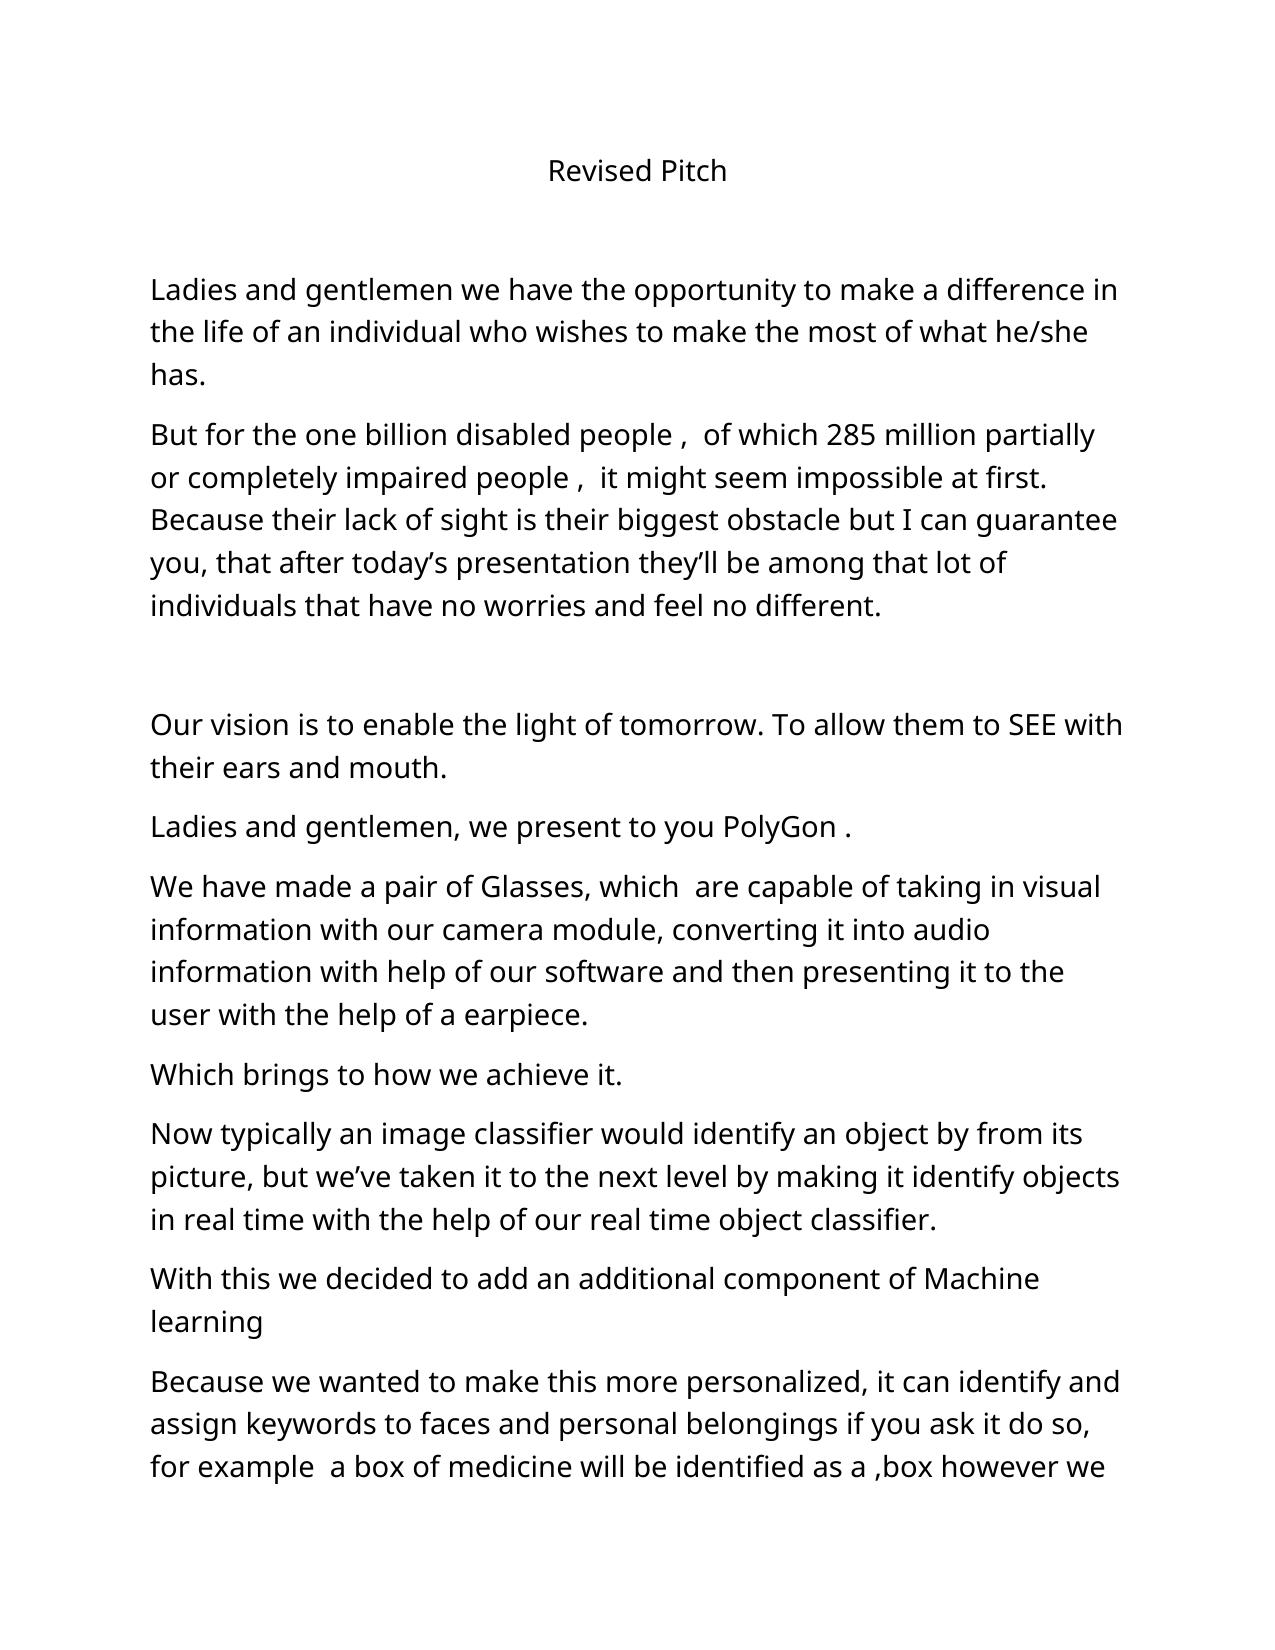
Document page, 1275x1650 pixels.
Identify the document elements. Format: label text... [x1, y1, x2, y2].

text Ladies and gentlemen, we present to you PolyGon . [150, 807, 1125, 846]
text But for the one billion disabled people , of which 285 million partially or completely impaired people , it might seem impossible at first. Because their lack of sight is their biggest obstacle but I can guarantee you, that after today’s presentation they’ll be among that lot of individuals that have no worries and feel no different. [150, 414, 1125, 625]
text We have made a pair of Glasses, which are capable of taking in visual information with our camera module, converting it into audio information with help of our software and then presenting it to the user with the help of a earpiece. [150, 866, 1125, 1034]
text Revised Pitch [150, 150, 1125, 190]
text Our vision is to enable the light of tomorrow. To allow them to SEE with their ears and mouth. [150, 704, 1125, 787]
text Ladies and gentlemen we have the opportunity to make a difference in the life of an individual who wishes to make the most of what he/she has. [150, 269, 1125, 394]
text Which brings to how we achieve it. [150, 1054, 1125, 1094]
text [150, 1361, 1125, 1486]
text With this we decided to add an additional component of Machine learning [150, 1258, 1125, 1341]
text Now typically an image classifier would identify an object by from its picture, but we’ve taken it to the next level by making it identify objects in real time with the help of our real time object classifier. [150, 1113, 1125, 1239]
